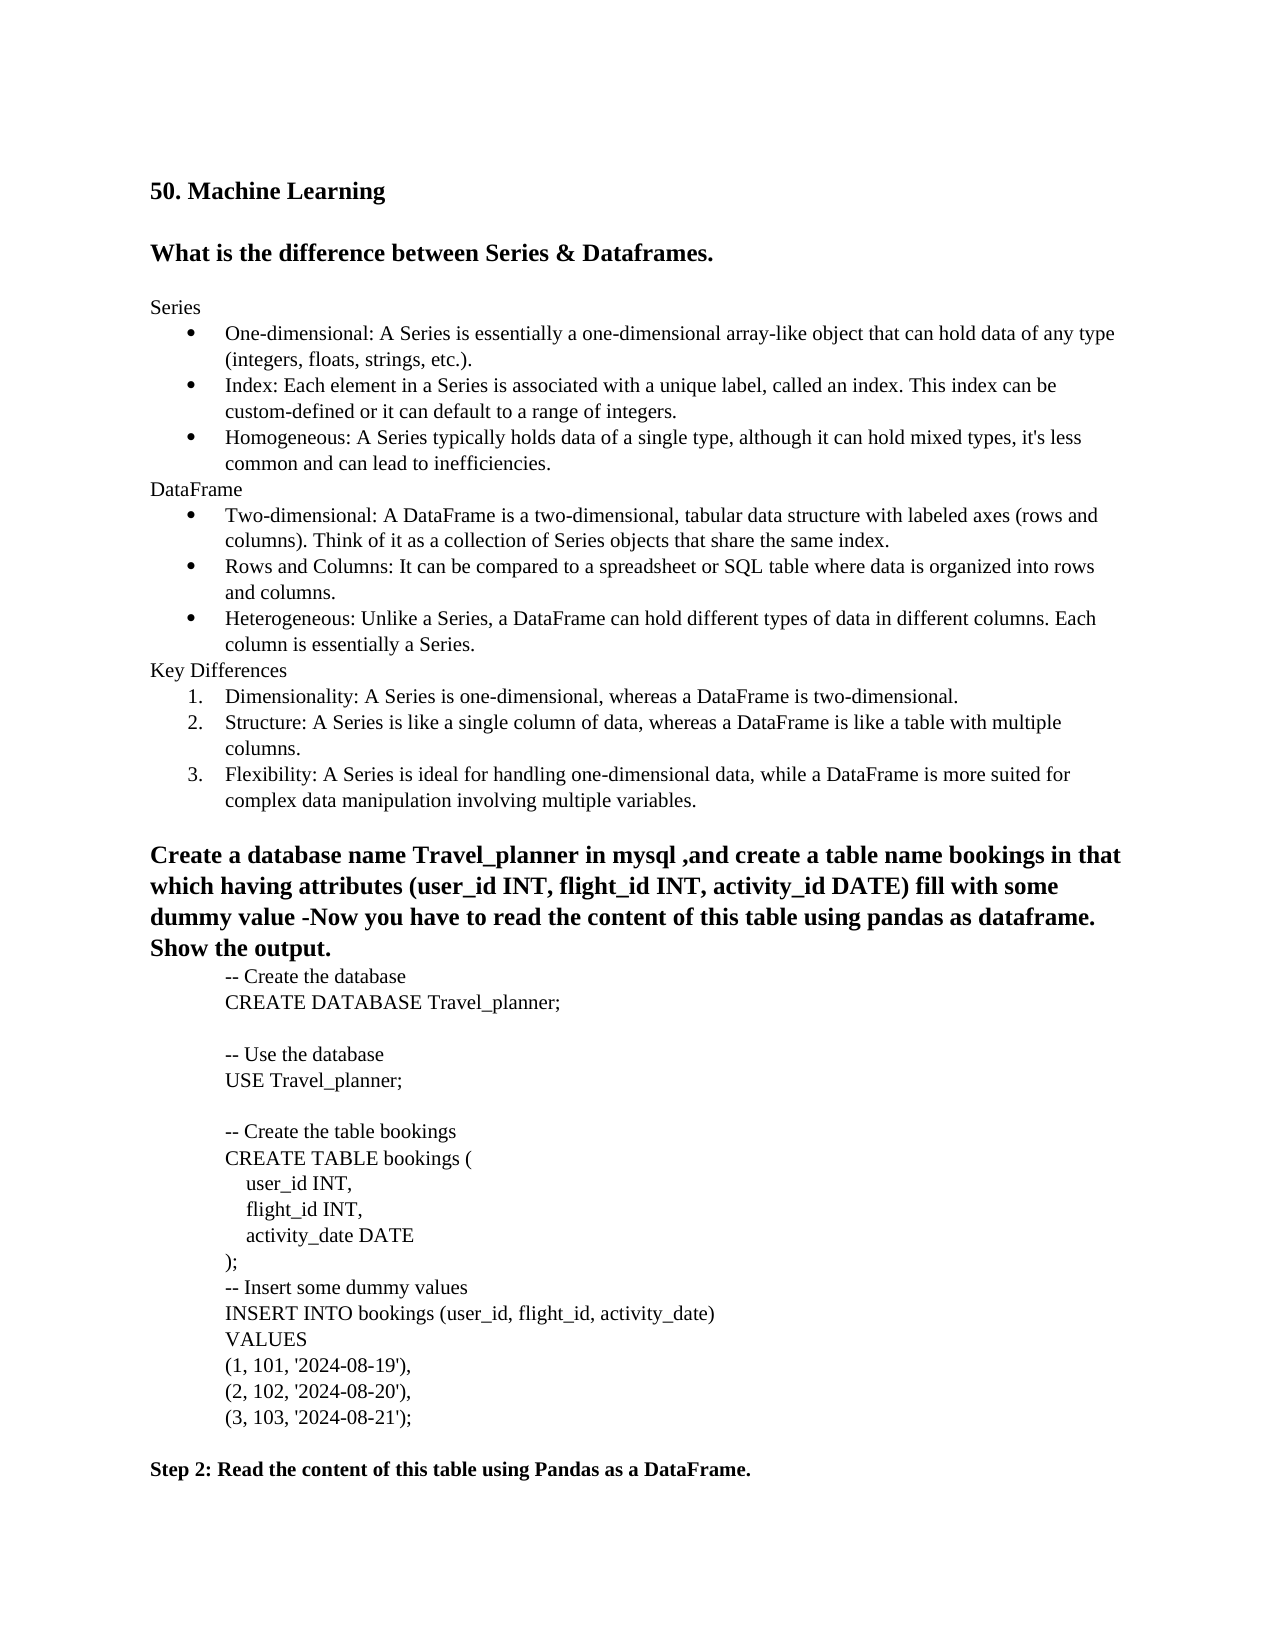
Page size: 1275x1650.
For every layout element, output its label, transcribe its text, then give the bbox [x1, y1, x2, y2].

text (3, 103, '2024-08-21'); [225, 1405, 1125, 1429]
text INSERT INTO bookings (user_id, flight_id, activity_date) [225, 1301, 1125, 1325]
text USE Travel_planner; [225, 1068, 1125, 1092]
text Create a database name Travel_planner in mysql ,and create a table name bookings in that which having attributes (user_id INT, flight_id INT, activity_id DATE) fill with some dummy value -Now you have to read the content of this table using pandas as dataframe. [150, 840, 1125, 931]
list Homogeneous: A Series typically holds data of a single type, although it can hold mixed types, it's less common and can lead to inefficiencies. [187, 425, 1125, 475]
text ); [225, 1249, 1125, 1273]
text Step 2: Read the content of this table using Pandas as a DataFrame. [150, 1457, 1125, 1481]
text VALUES [225, 1327, 1125, 1351]
list Index: Each element in a Series is associated with a unique label, called an index. This index can be custom-defined or it can default to a range of integers. [187, 373, 1125, 423]
text Series [150, 295, 1125, 319]
text -- Insert some dummy values [225, 1275, 1125, 1299]
text Key Differences [150, 658, 1125, 682]
list Structure: A Series is like a single column of data, whereas a DataFrame is like a table with multiple columns. [187, 710, 1125, 760]
text What is the difference between Series & Dataframes. [150, 238, 1125, 267]
text -- Use the database [225, 1042, 1125, 1066]
list Dimensionality: A Series is one-dimensional, whereas a DataFrame is two-dimensional. [187, 684, 1125, 708]
text DataFrame [150, 477, 1125, 501]
text flight_id INT, [225, 1197, 1125, 1221]
text Show the output. [150, 933, 1125, 962]
text (1, 101, '2024-08-19'), [225, 1353, 1125, 1377]
text activity_date DATE [225, 1223, 1125, 1247]
list One-dimensional: A Series is essentially a one-dimensional array-like object that can hold data of any type (integers, floats, strings, etc.). [187, 321, 1125, 371]
text (2, 102, '2024-08-20'), [225, 1379, 1125, 1403]
list Heterogeneous: Unlike a Series, a DataFrame can hold different types of data in different columns. Each column is essentially a Series. [187, 606, 1125, 656]
text -- Create the table bookings [225, 1119, 1125, 1143]
text -- Create the database [225, 964, 1125, 988]
text CREATE DATABASE Travel_planner; [225, 990, 1125, 1014]
text CREATE TABLE bookings ( [225, 1145, 1125, 1169]
list Flexibility: A Series is ideal for handling one-dimensional data, while a DataFrame is more suited for complex data manipulation involving multiple variables. [187, 762, 1125, 812]
list Two-dimensional: A DataFrame is a two-dimensional, tabular data structure with labeled axes (rows and columns). Think of it as a collection of Series objects that share the same index. [187, 502, 1125, 552]
text user_id INT, [225, 1171, 1125, 1195]
text 50. Machine Learning [150, 176, 1125, 205]
list Rows and Columns: It can be compared to a spreadsheet or SQL table where data is organized into rows and columns. [187, 554, 1125, 604]
